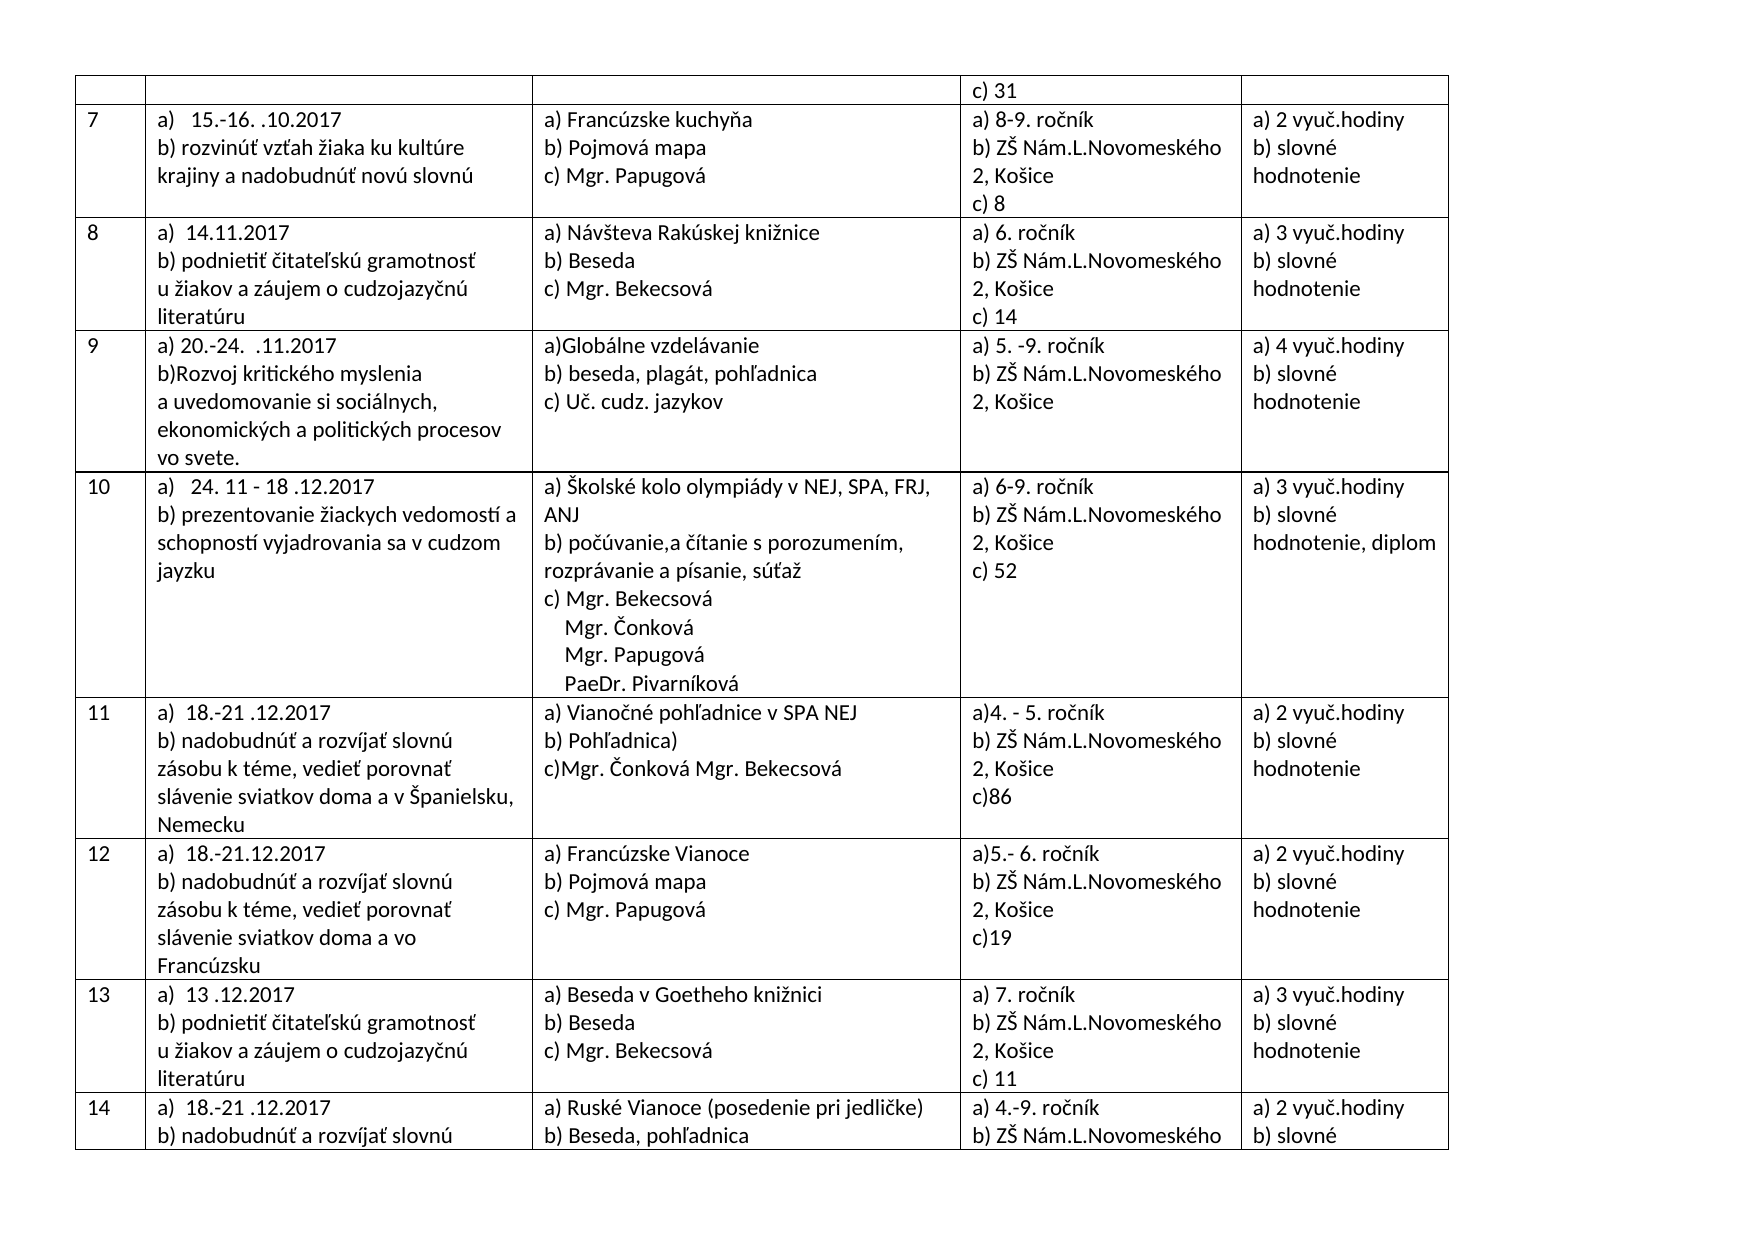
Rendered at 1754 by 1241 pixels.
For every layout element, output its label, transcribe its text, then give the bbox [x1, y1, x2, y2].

table_cell a) Návšteva Rakúskej knižnice b) Beseda c) Mgr. Bekecsová [533, 218, 960, 330]
table_cell 6 [76, 76, 145, 104]
table_cell a) Vianočné pohľadnice v SPA NEJ b) Pohľadnica) c)Mgr. Čonková Mgr. Bekecsová [533, 698, 960, 838]
table_cell a) 6-9. ročník b) ZŠ Nám.L.Novomeského 2, Košice c) 52 [961, 473, 1241, 697]
table_cell a)5.- 6. ročník b) ZŠ Nám.L.Novomeského 2, Košice c)19 [961, 839, 1241, 979]
table_cell a) 4 vyuč.hodiny b) slovné hodnotenie [1242, 331, 1448, 471]
table_cell a) 13 .12.2017 b) podnietiť čitateľskú gramotnosť u žiakov a záujem o cudzojazyčnú literatúru [146, 980, 532, 1092]
table_cell a) 14.11.2017 b) podnietiť čitateľskú gramotnosť u žiakov a záujem o cudzojazyčnú literatúru [146, 218, 532, 330]
table_cell 10 [76, 473, 145, 697]
table_cell a) Školské kolo olympiády v NEJ, SPA, FRJ, ANJ b) počúvanie,a čítanie s porozumením, rozprávanie a písanie, súťaž c) Mgr. Bekecsová Mgr. Čonková Mgr. Papugová PaeDr. Pivarníková [533, 473, 960, 697]
table_cell a) 2 vyuč.hodiny b) slovné hodnotenie [1242, 698, 1448, 838]
table_cell a) 18.-21.12.2017 b) nadobudnúť a rozvíjať slovnú zásobu k téme, vedieť porovnať slávenie sviatkov doma a vo Francúzsku [146, 839, 532, 979]
table_cell a) 3 vyuč.hodiny b) slovné hodnotenie [1242, 218, 1448, 330]
table_cell 12 [76, 839, 145, 979]
table_cell 8 [76, 218, 145, 330]
table_cell a) 3 vyuč.hodiny b) slovné hodnotenie [1242, 980, 1448, 1092]
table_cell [1242, 1093, 1448, 1149]
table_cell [1242, 76, 1448, 104]
table_cell a) 2 vyuč.hodiny b) slovné hodnotenie [1242, 839, 1448, 979]
table_cell a)Globálne vzdelávanie b) beseda, plagát, pohľadnica c) Uč. cudz. jazykov [533, 331, 960, 471]
table_cell a) 7. ročník b) ZŠ Nám.L.Novomeského 2, Košice c) 11 [961, 980, 1241, 1092]
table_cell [533, 1093, 960, 1149]
table_cell a) Beseda v Goetheho knižnici b) Beseda c) Mgr. Bekecsová [533, 980, 960, 1092]
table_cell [533, 76, 960, 104]
table_cell 9 [76, 331, 145, 471]
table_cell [146, 76, 532, 104]
table_cell a) 6. ročník b) ZŠ Nám.L.Novomeského 2, Košice c) 14 [961, 218, 1241, 330]
table_cell a) 3 vyuč.hodiny b) slovné hodnotenie, diplom [1242, 473, 1448, 697]
table_cell a) 24. 11 - 18 .12.2017 b) prezentovanie žiackych vedomostí a schopností vyjadrovania sa v cudzom jayzku [146, 473, 532, 697]
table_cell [961, 76, 1241, 104]
table_cell a) Francúzske kuchyňa b) Pojmová mapa c) Mgr. Papugová [533, 105, 960, 217]
table_cell a) 5. -9. ročník b) ZŠ Nám.L.Novomeského 2, Košice [961, 331, 1241, 471]
table_cell a) 15.-16. .10.2017 b) rozvinúť vzťah žiaka ku kultúre krajiny a nadobudnúť novú slovnú [146, 105, 532, 217]
table_cell 7 [76, 105, 145, 217]
table_cell a) 18.-21 .12.2017 b) nadobudnúť a rozvíjať slovnú zásobu k téme, vedieť porovnať slávenie sviatkov doma a v Španielsku, Nemecku [146, 698, 532, 838]
table_cell 11 [76, 698, 145, 838]
table_cell a) 20.-24. .11.2017 b)Rozvoj kritického myslenia a uvedomovanie si sociálnych, ekonomických a politických procesov vo svete. [146, 331, 532, 471]
table_cell 13 [76, 980, 145, 1092]
table_cell a)4. - 5. ročník b) ZŠ Nám.L.Novomeského 2, Košice c)86 [961, 698, 1241, 838]
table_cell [961, 1093, 1241, 1149]
table_cell 14 [76, 1093, 145, 1149]
table_cell a) 8-9. ročník b) ZŠ Nám.L.Novomeského 2, Košice c) 8 [961, 105, 1241, 217]
table_cell a) Francúzske Vianoce b) Pojmová mapa c) Mgr. Papugová [533, 839, 960, 979]
table_cell a) 2 vyuč.hodiny b) slovné hodnotenie [1242, 105, 1448, 217]
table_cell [146, 1093, 532, 1149]
